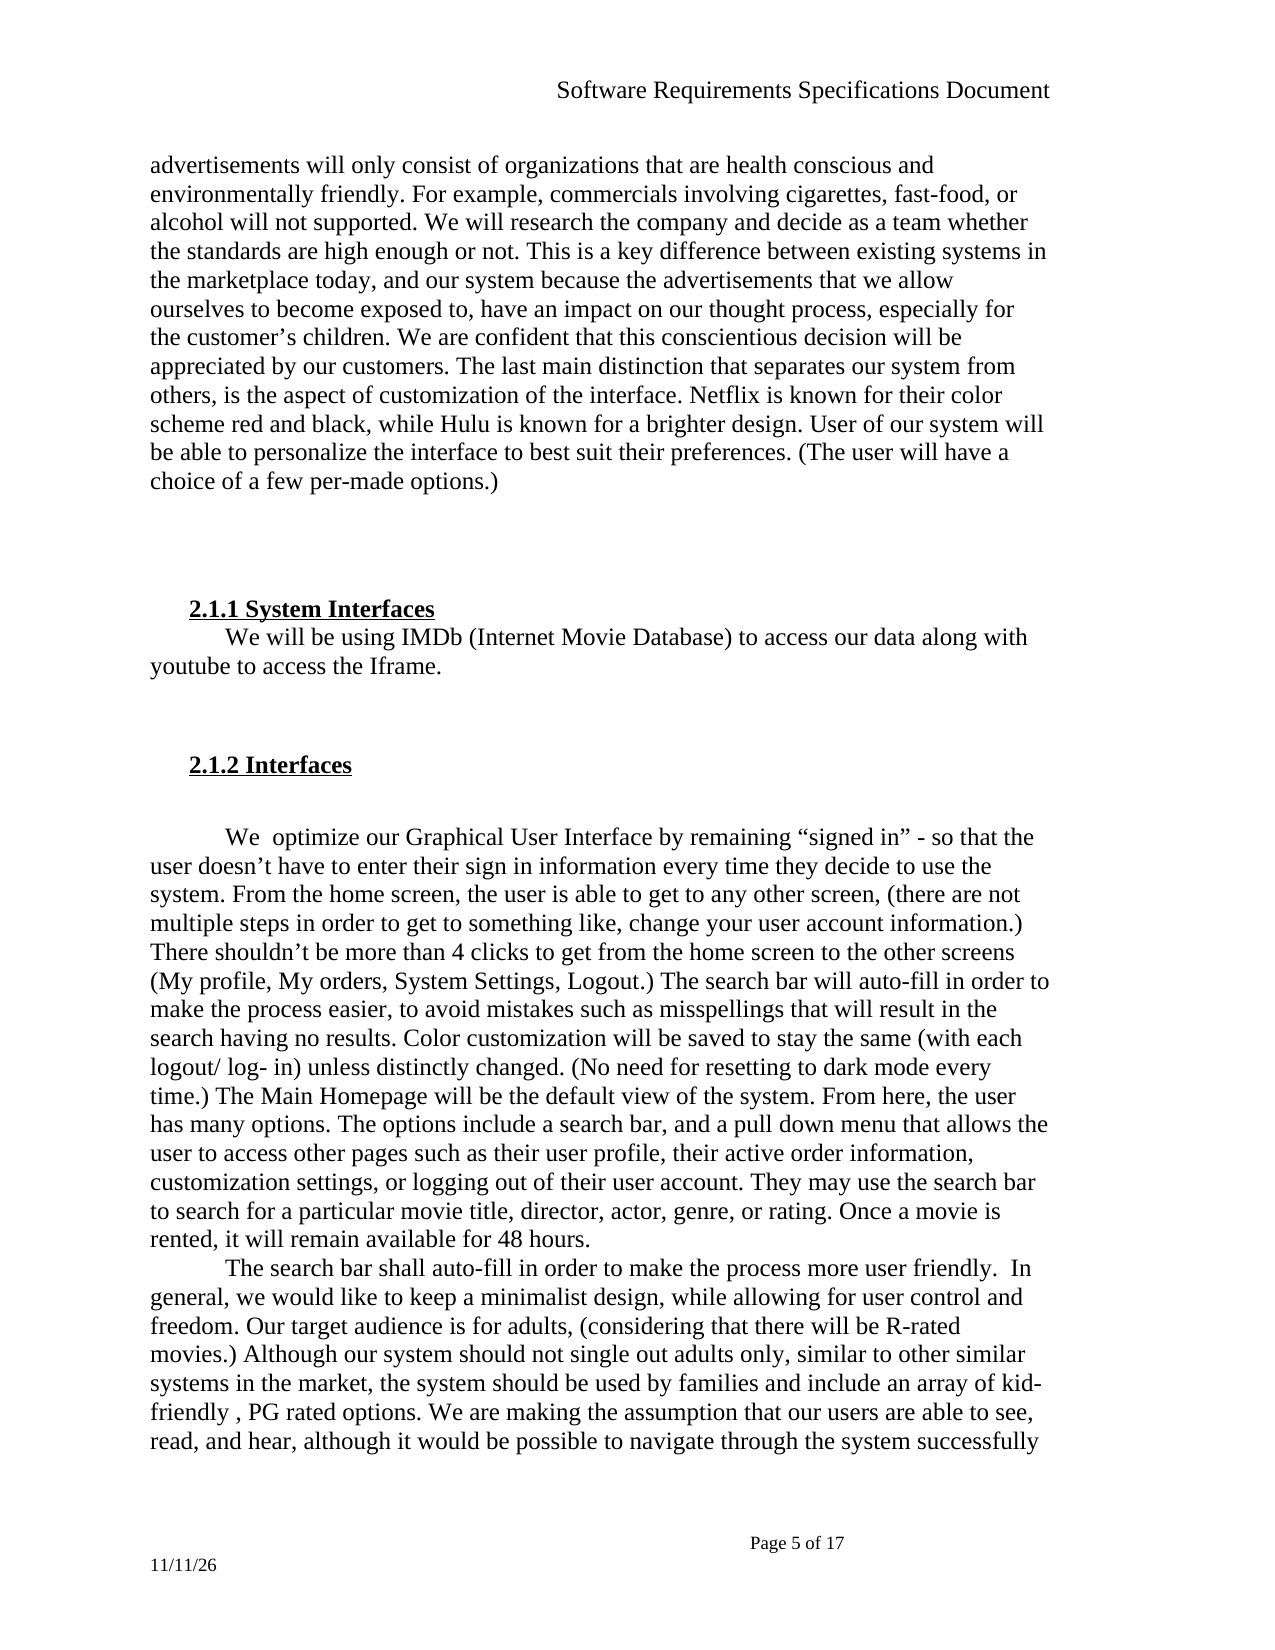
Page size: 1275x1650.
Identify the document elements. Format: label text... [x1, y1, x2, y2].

subtitle 2.1.2 Interfaces [189, 750, 1050, 779]
text We optimize our Graphical User Interface by remaining “signed in” - so that the user doesn’t have to enter their sign in information every time they decide to use the system. From the home screen, the user is able to get to any other screen, (there are not multiple steps in order to get to something like, change your user account information.) There shouldn’t be more than 4 clicks to get from the home screen to the other screens (My profile, My orders, System Settings, Logout.) The search bar will auto-fill in order to make the process easier, to avoid mistakes such as misspellings that will result in the search having no results. Color customization will be saved to stay the same (with each logout/ log- in) unless distinctly changed. (No need for resetting to dark mode every time.) The Main Homepage will be the default view of the system. From here, the user has many options. The options include a search bar, and a pull down menu that allows the user to access other pages such as their user profile, their active order information, customization settings, or logging out of their user account. They may use the search bar to search for a particular movie title, director, actor, genre, or rating. Once a movie is rented, it will remain available for 48 hours. [150, 822, 1050, 1253]
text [150, 1253, 1050, 1454]
subtitle 2.1.1 System Interfaces [189, 594, 1050, 622]
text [150, 150, 1050, 495]
text We will be using IMDb (Internet Movie Database) to access our data along with youtube to access the Iframe. [150, 622, 1050, 680]
